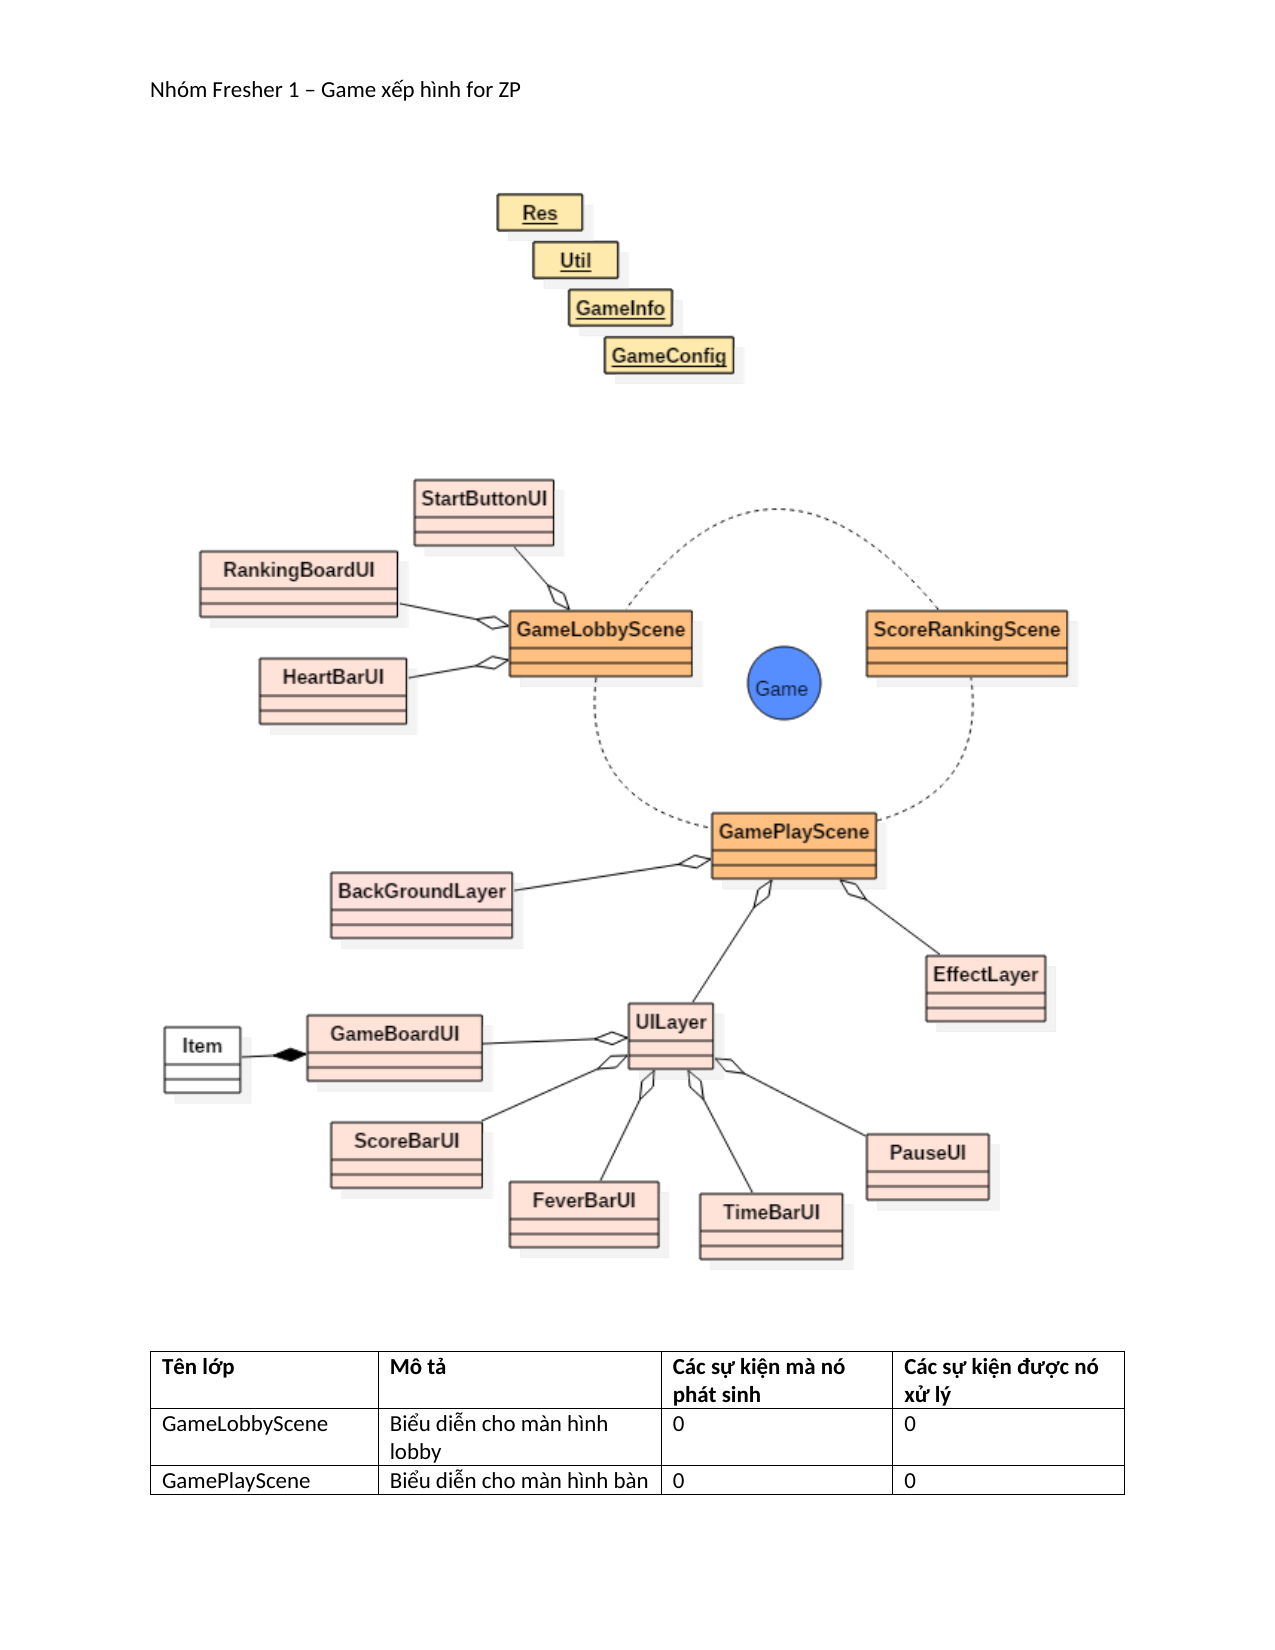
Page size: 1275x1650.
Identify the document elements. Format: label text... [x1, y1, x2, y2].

table_header Mô tả [379, 1352, 661, 1408]
table_cell 0 [662, 1409, 892, 1465]
table_cell 0 [662, 1466, 892, 1494]
table_cell 0 [893, 1466, 1124, 1494]
table_header Tên lớp [151, 1352, 378, 1408]
table_cell GamePlayScene [151, 1466, 378, 1494]
table_header Các sự kiện được nó xử lý [893, 1352, 1124, 1408]
table_cell GameLobbyScene [151, 1409, 378, 1465]
table_cell Biểu diễn cho màn hình lobby [379, 1409, 661, 1465]
table_cell 0 [893, 1409, 1124, 1465]
picture [150, 180, 1125, 1319]
table_header Các sự kiện mà nó phát sinh [662, 1352, 892, 1408]
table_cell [379, 1466, 661, 1494]
